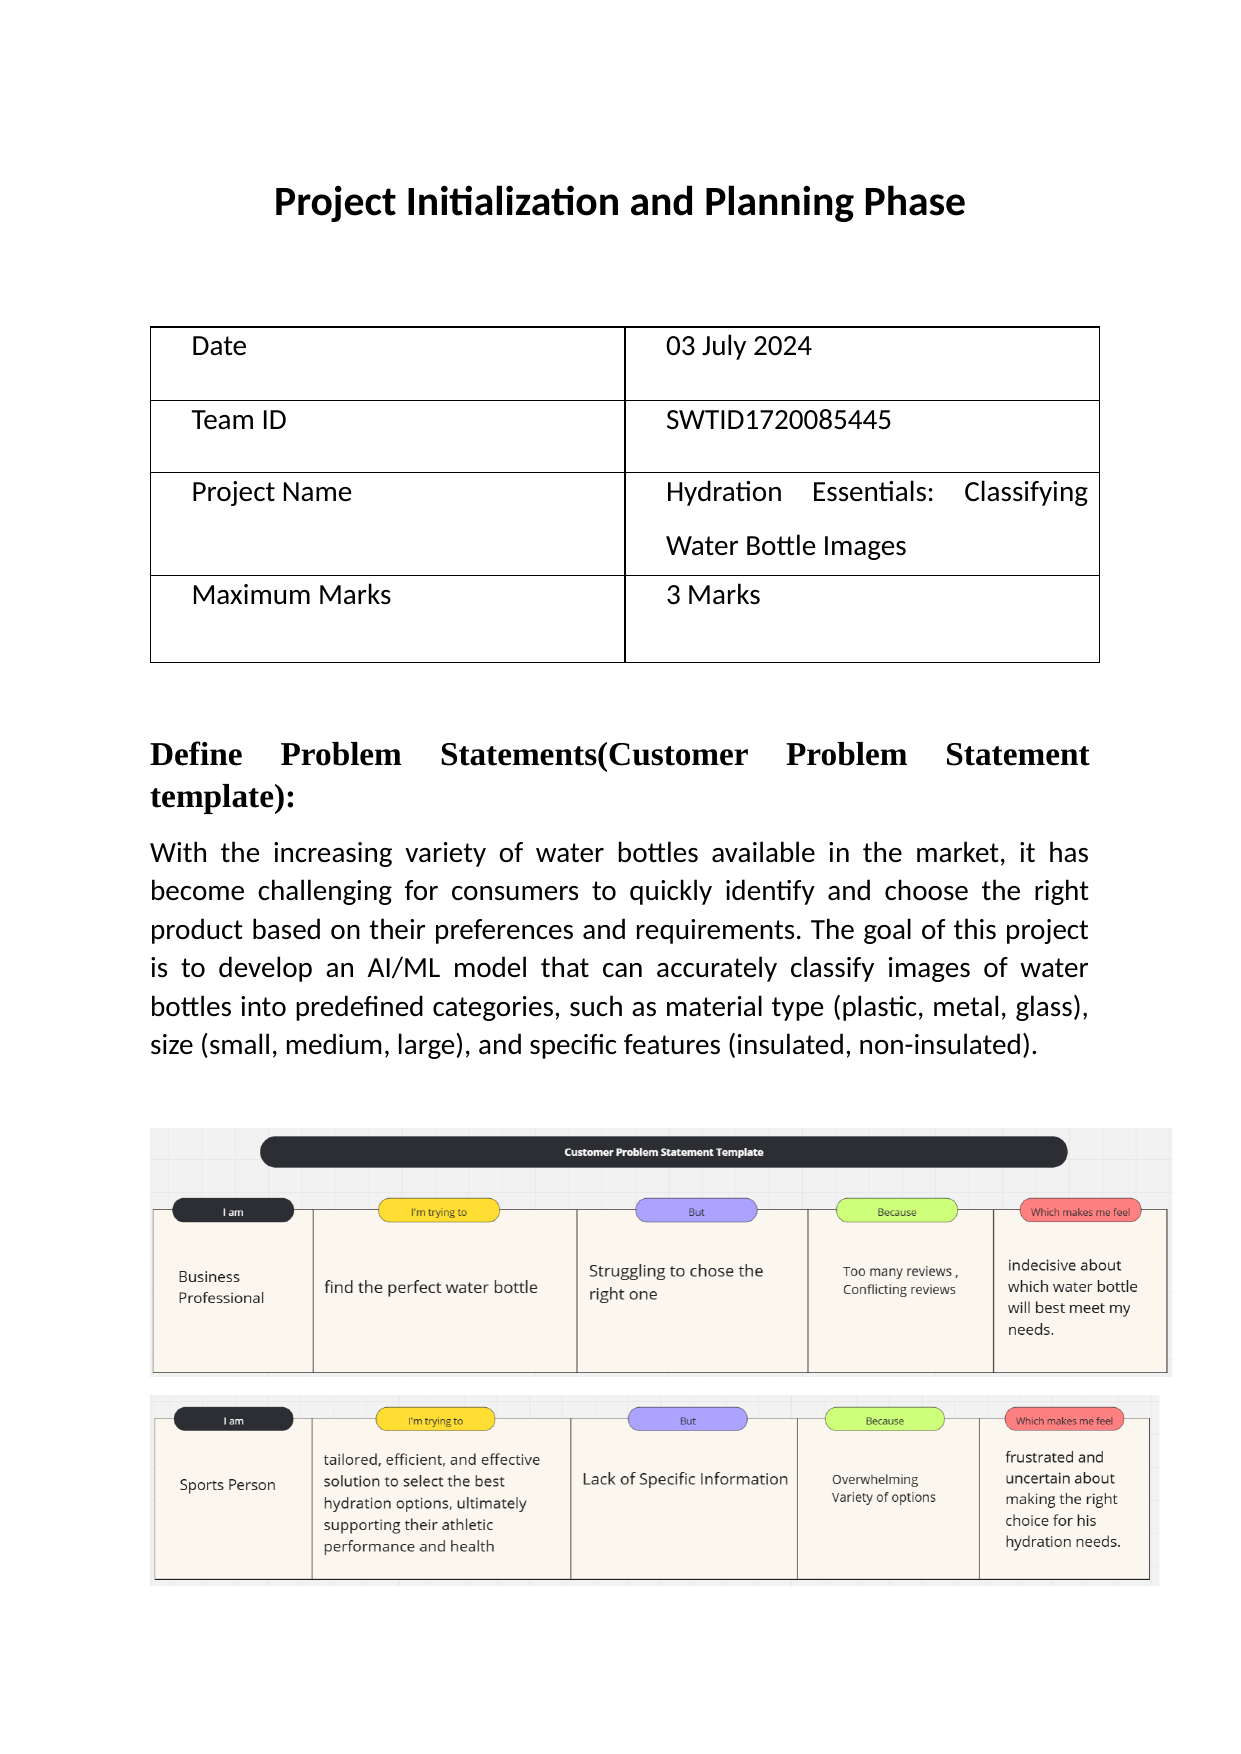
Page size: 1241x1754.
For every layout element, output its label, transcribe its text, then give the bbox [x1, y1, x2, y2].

table_cell Team ID [151, 401, 624, 472]
table_cell 3 Marks [626, 576, 1099, 662]
text Define Problem Statements(Customer Problem Statement template): [150, 734, 1090, 814]
text Project Initialization and Planning Phase [150, 175, 1090, 226]
picture [150, 1395, 1160, 1586]
picture [150, 1128, 1173, 1377]
table_header 03 July 2024 [626, 328, 1099, 400]
text With the increasing variety of water bottles available in the market, it has become challenging for consumers to quickly identify and choose the right product based on their preferences and requirements. The goal of this project is to develop an AI/ML model that can accurately classify images of water bottles into predefined categories, such as material type (plastic, metal, glass), size (small, medium, large), and specific features (insulated, non-insulated). [150, 834, 1090, 1062]
table_cell Hydration Essentials: Classifying Water Bottle Images [626, 473, 1099, 575]
table_cell Project Name [151, 473, 624, 575]
table_cell Maximum Marks [151, 576, 624, 662]
table_cell SWTID1720085445 [626, 401, 1099, 472]
table_header Date [151, 328, 624, 400]
